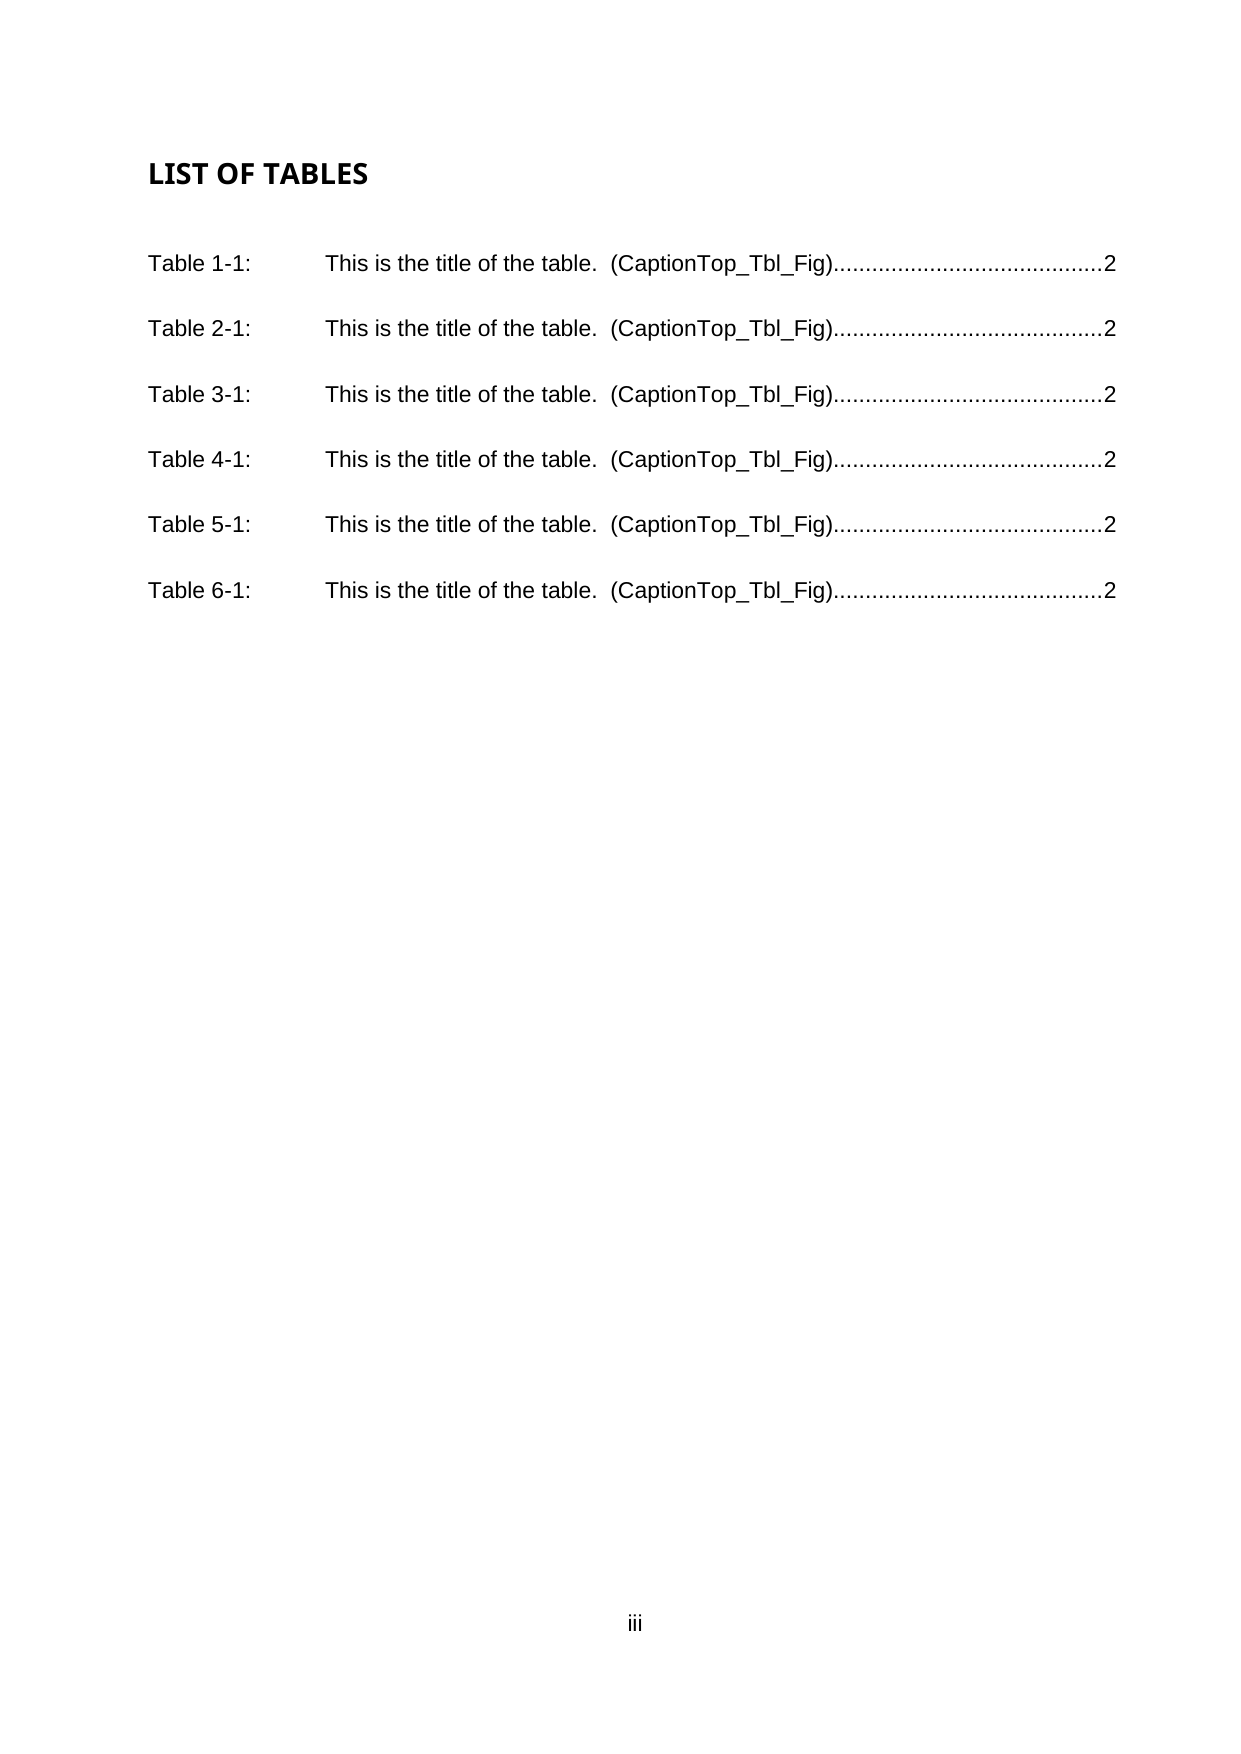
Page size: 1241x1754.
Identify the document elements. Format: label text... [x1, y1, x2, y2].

subtitle List of Tables [148, 153, 1122, 193]
text Table 2-1: This is the title of the table. (CaptionTop_Tbl_Fig) 2 [148, 315, 1063, 342]
text Table 1-1: This is the title of the table. (CaptionTop_Tbl_Fig) 2 [148, 250, 1063, 276]
text Table 4-1: This is the title of the table. (CaptionTop_Tbl_Fig) 2 [148, 446, 1063, 472]
text Table 6-1: This is the title of the table. (CaptionTop_Tbl_Fig) 2 [148, 577, 1063, 603]
text Table 3-1: This is the title of the table. (CaptionTop_Tbl_Fig) 2 [148, 381, 1063, 407]
text Table 5-1: This is the title of the table. (CaptionTop_Tbl_Fig) 2 [148, 511, 1063, 538]
